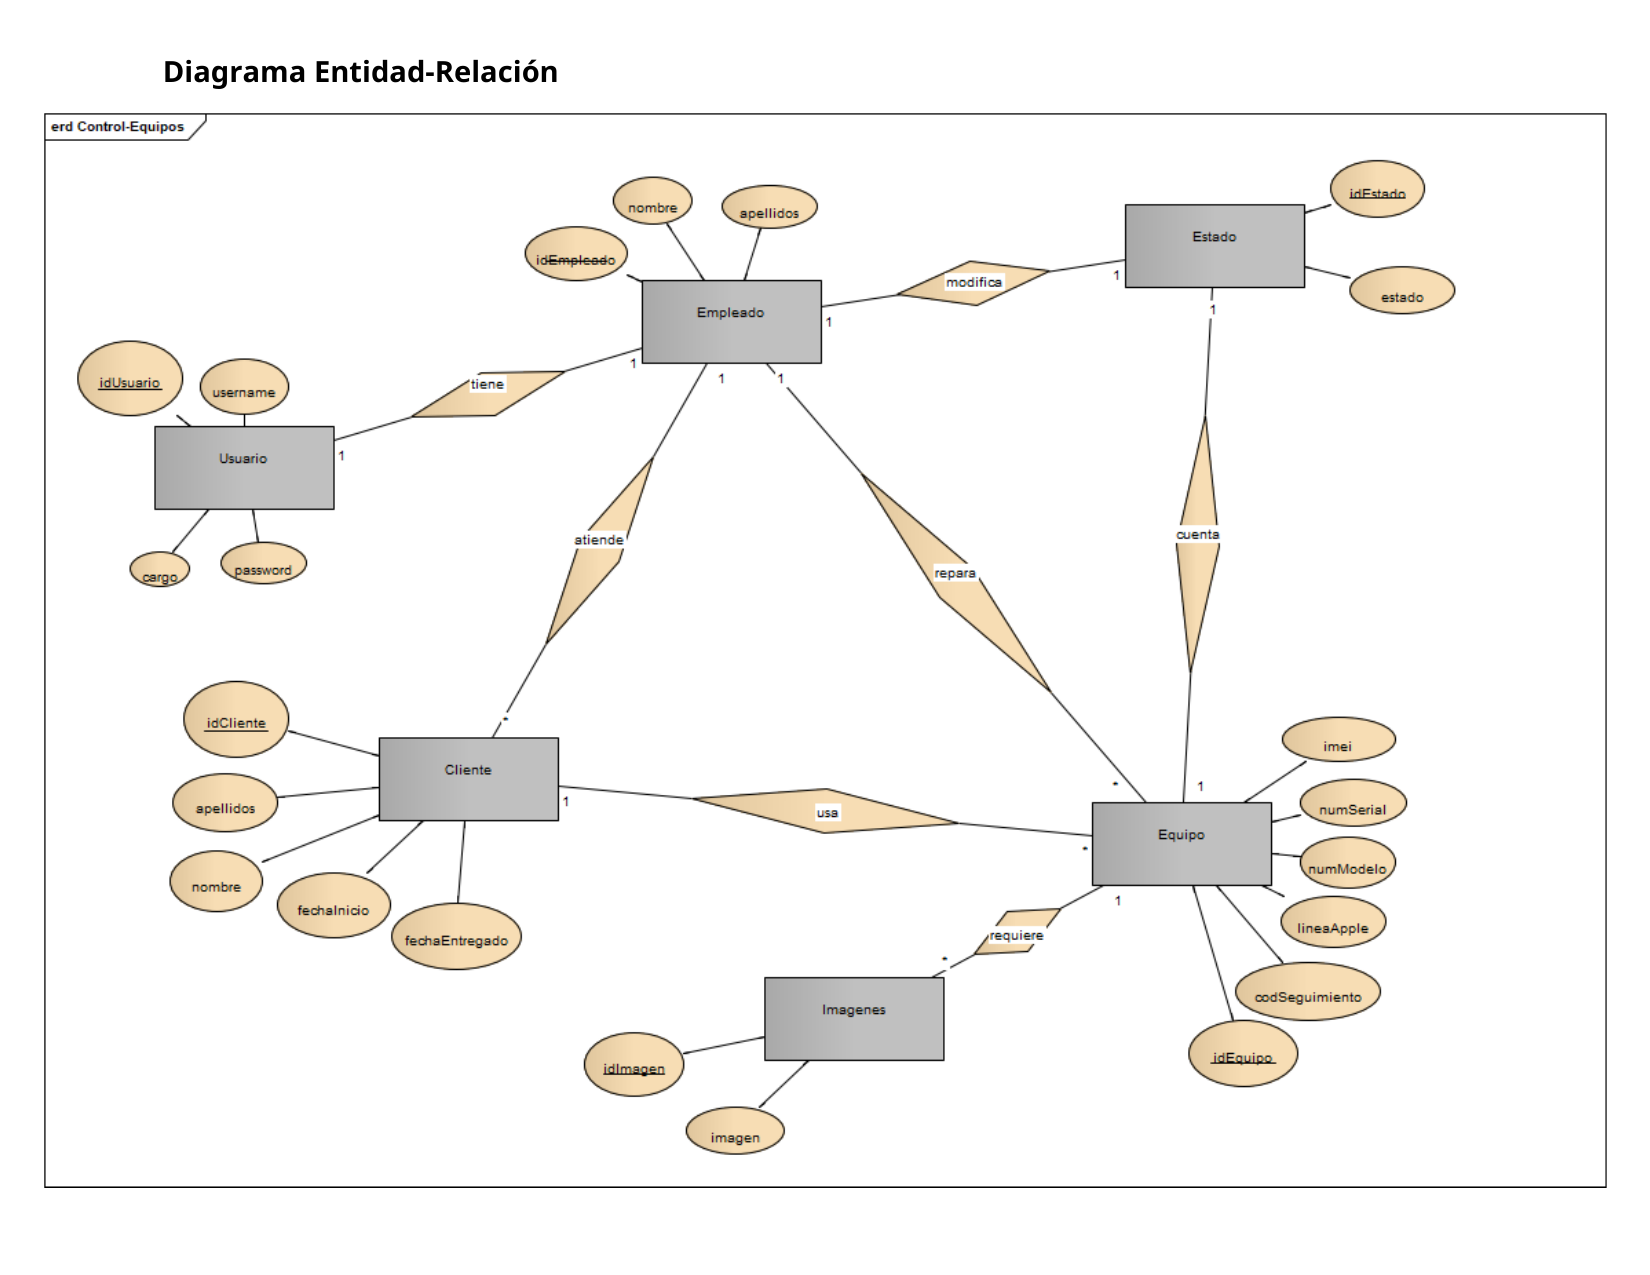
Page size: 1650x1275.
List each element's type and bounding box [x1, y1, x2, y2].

picture [43, 113, 1607, 1188]
